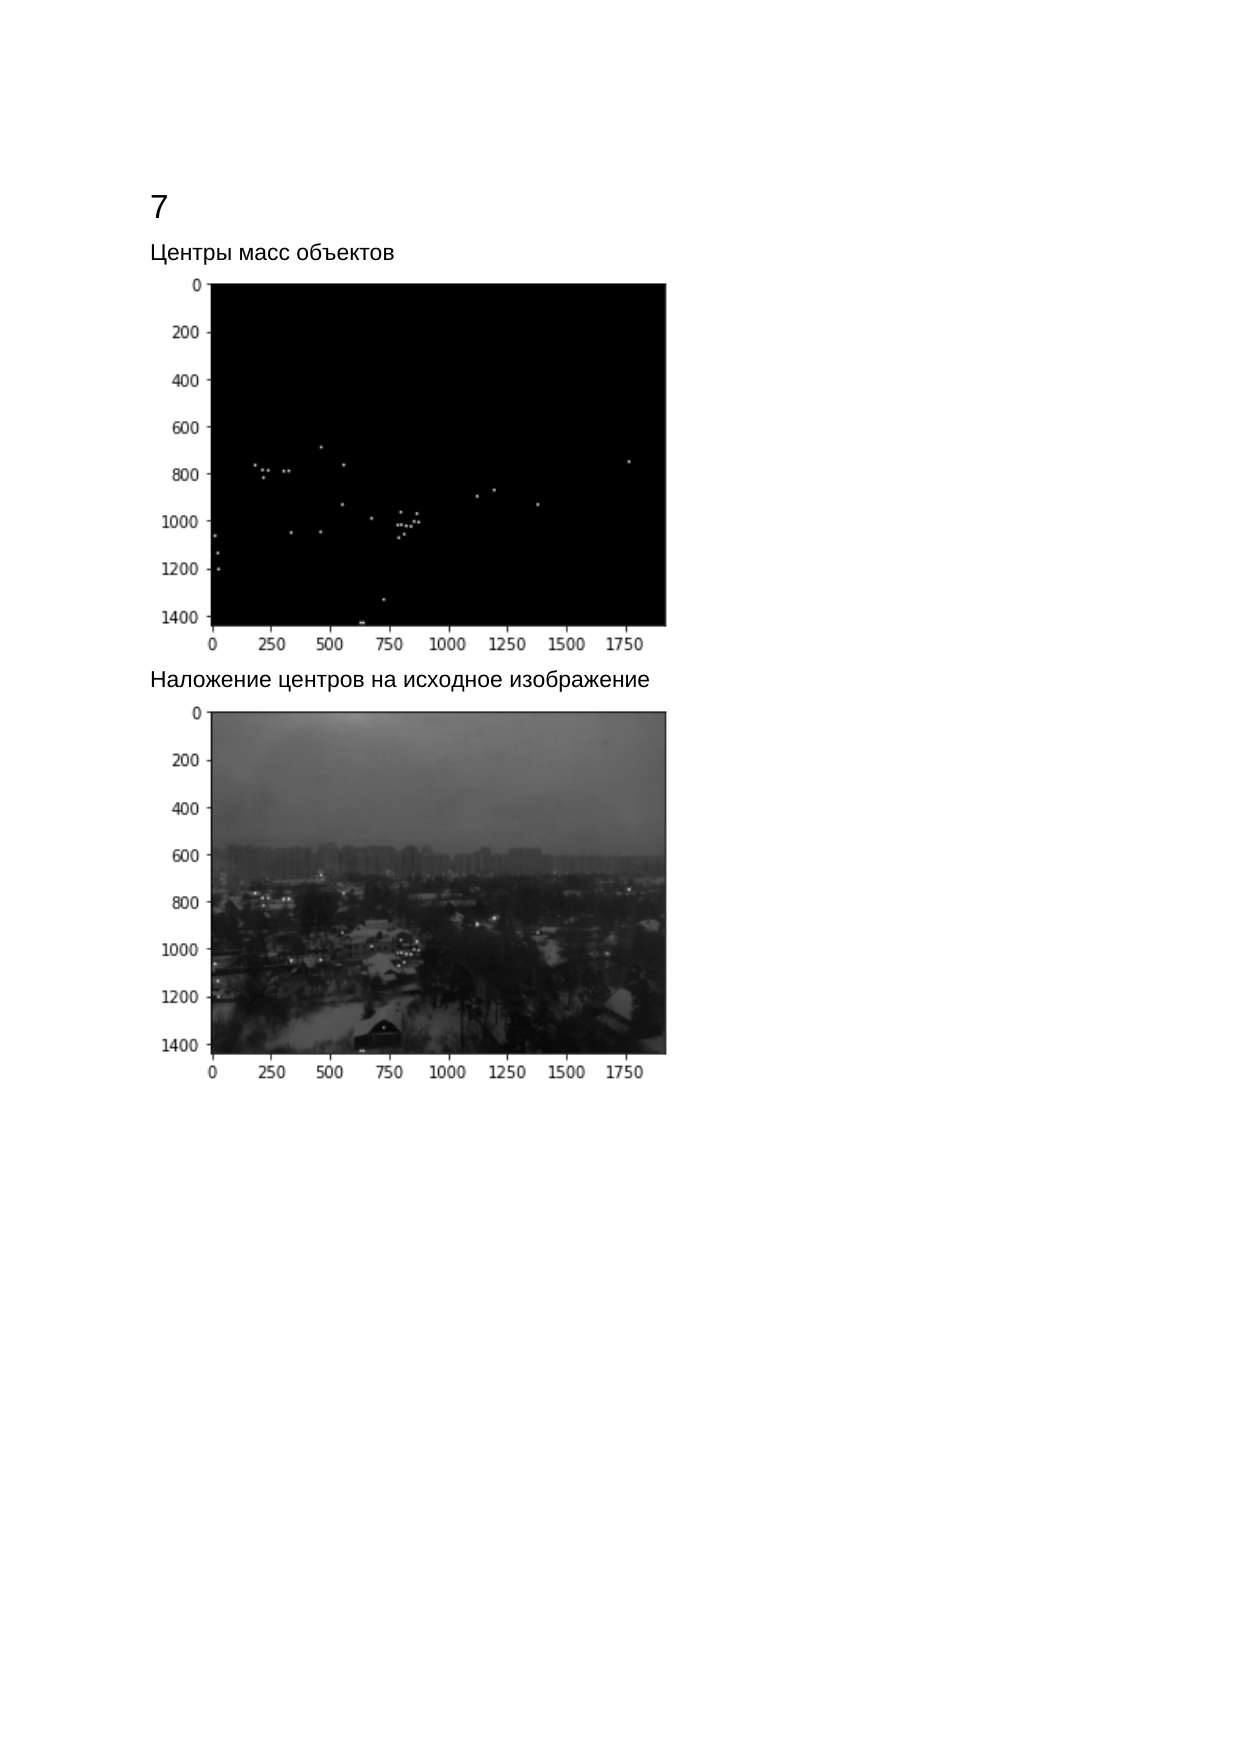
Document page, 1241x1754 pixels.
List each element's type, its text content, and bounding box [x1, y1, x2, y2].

text Наложение центров на исходное изображение [150, 666, 1090, 693]
text Центры масс объектов [150, 238, 1090, 265]
subtitle 7 [150, 187, 1090, 226]
picture [150, 696, 675, 1091]
picture [150, 268, 675, 663]
